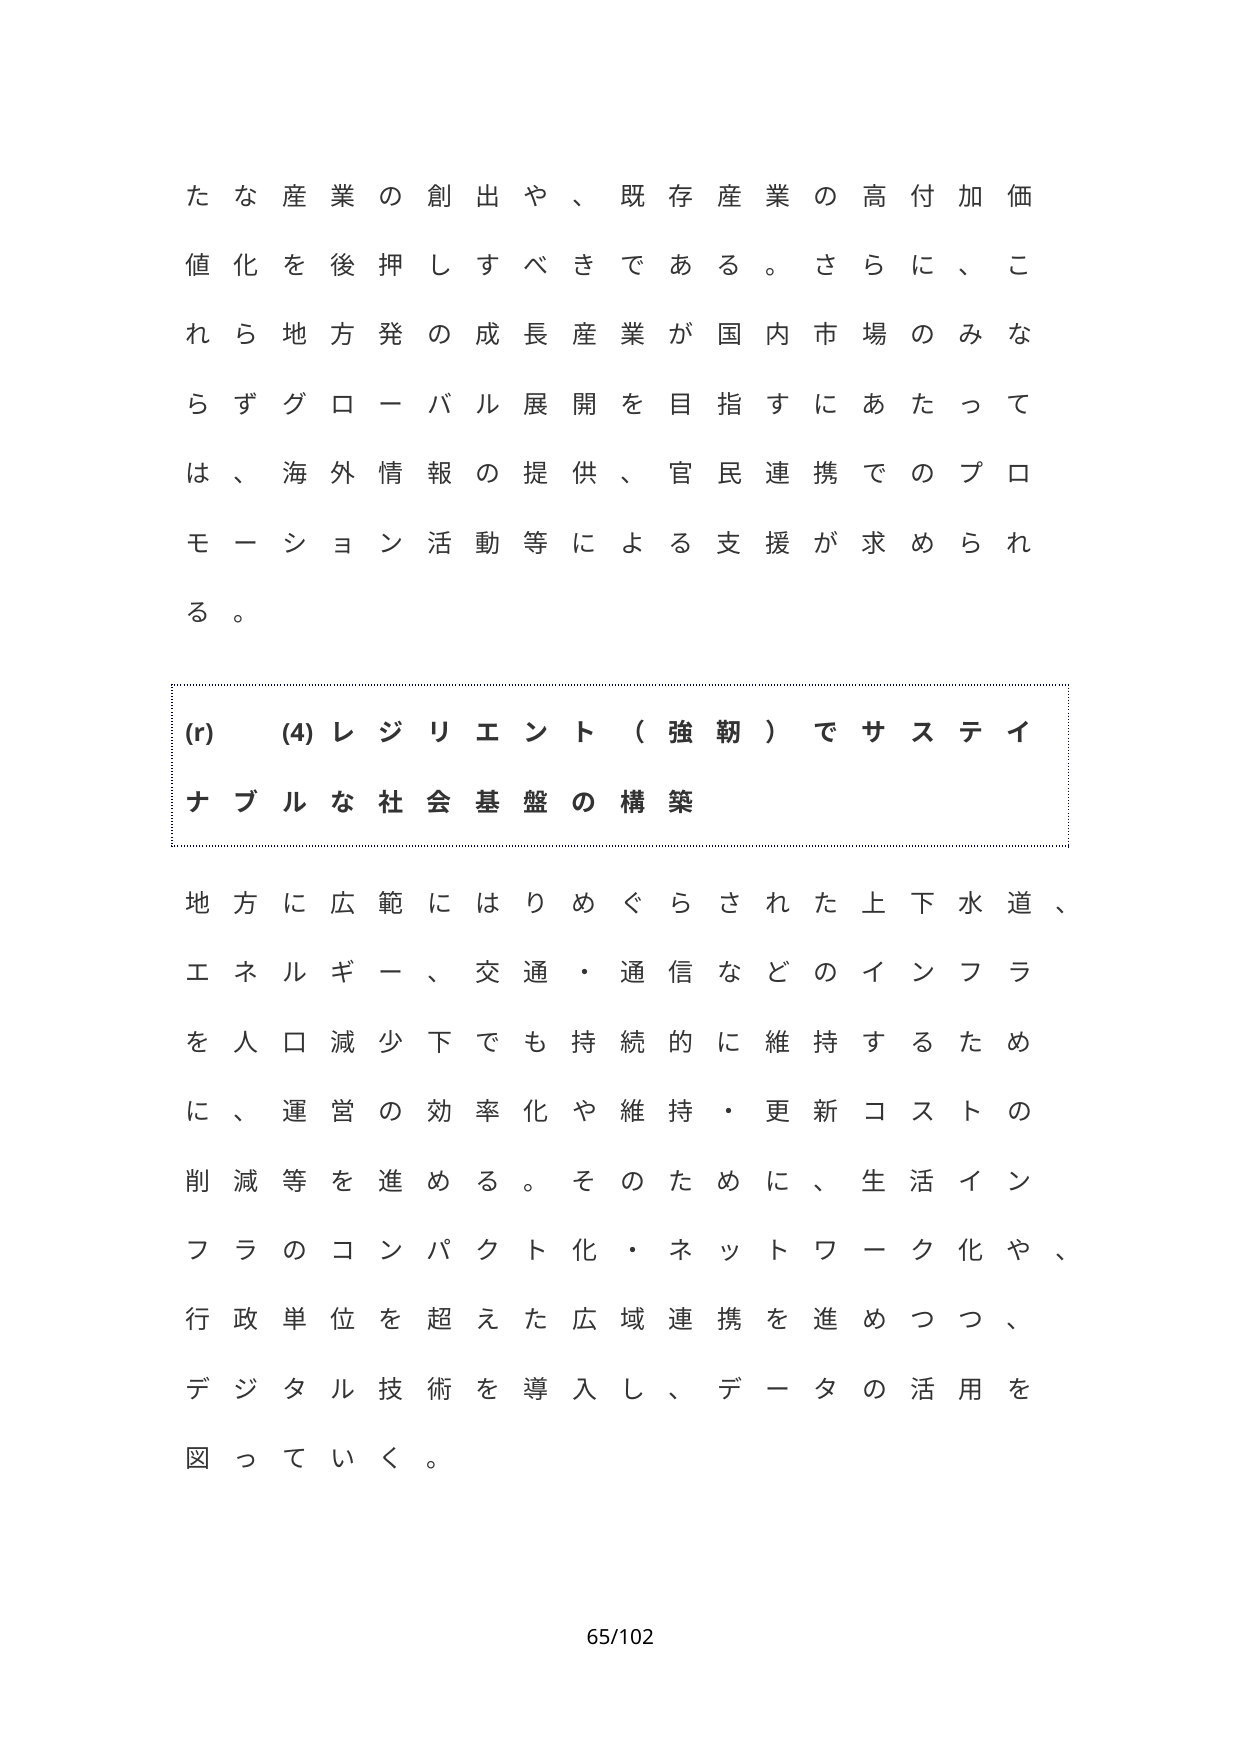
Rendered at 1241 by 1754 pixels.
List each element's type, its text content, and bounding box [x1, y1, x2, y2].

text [185, 159, 1055, 645]
text 地方に広範にはりめぐらされた上下水道、エネルギー、交通・通信などのインフラを人口減少下でも持続的に維持するために、運営の効率化や維持・更新コストの削減等を進める。そのために、生活インフラのコンパクト化・ネットワーク化や、行政単位を超えた広域連携を進めつつ、デジタル技術を導入し、データの活用を図っていく。 [185, 867, 1055, 1491]
list (4) レジリエント（強靭）でサステイナブルな社会基盤の構築 [171, 684, 1069, 847]
